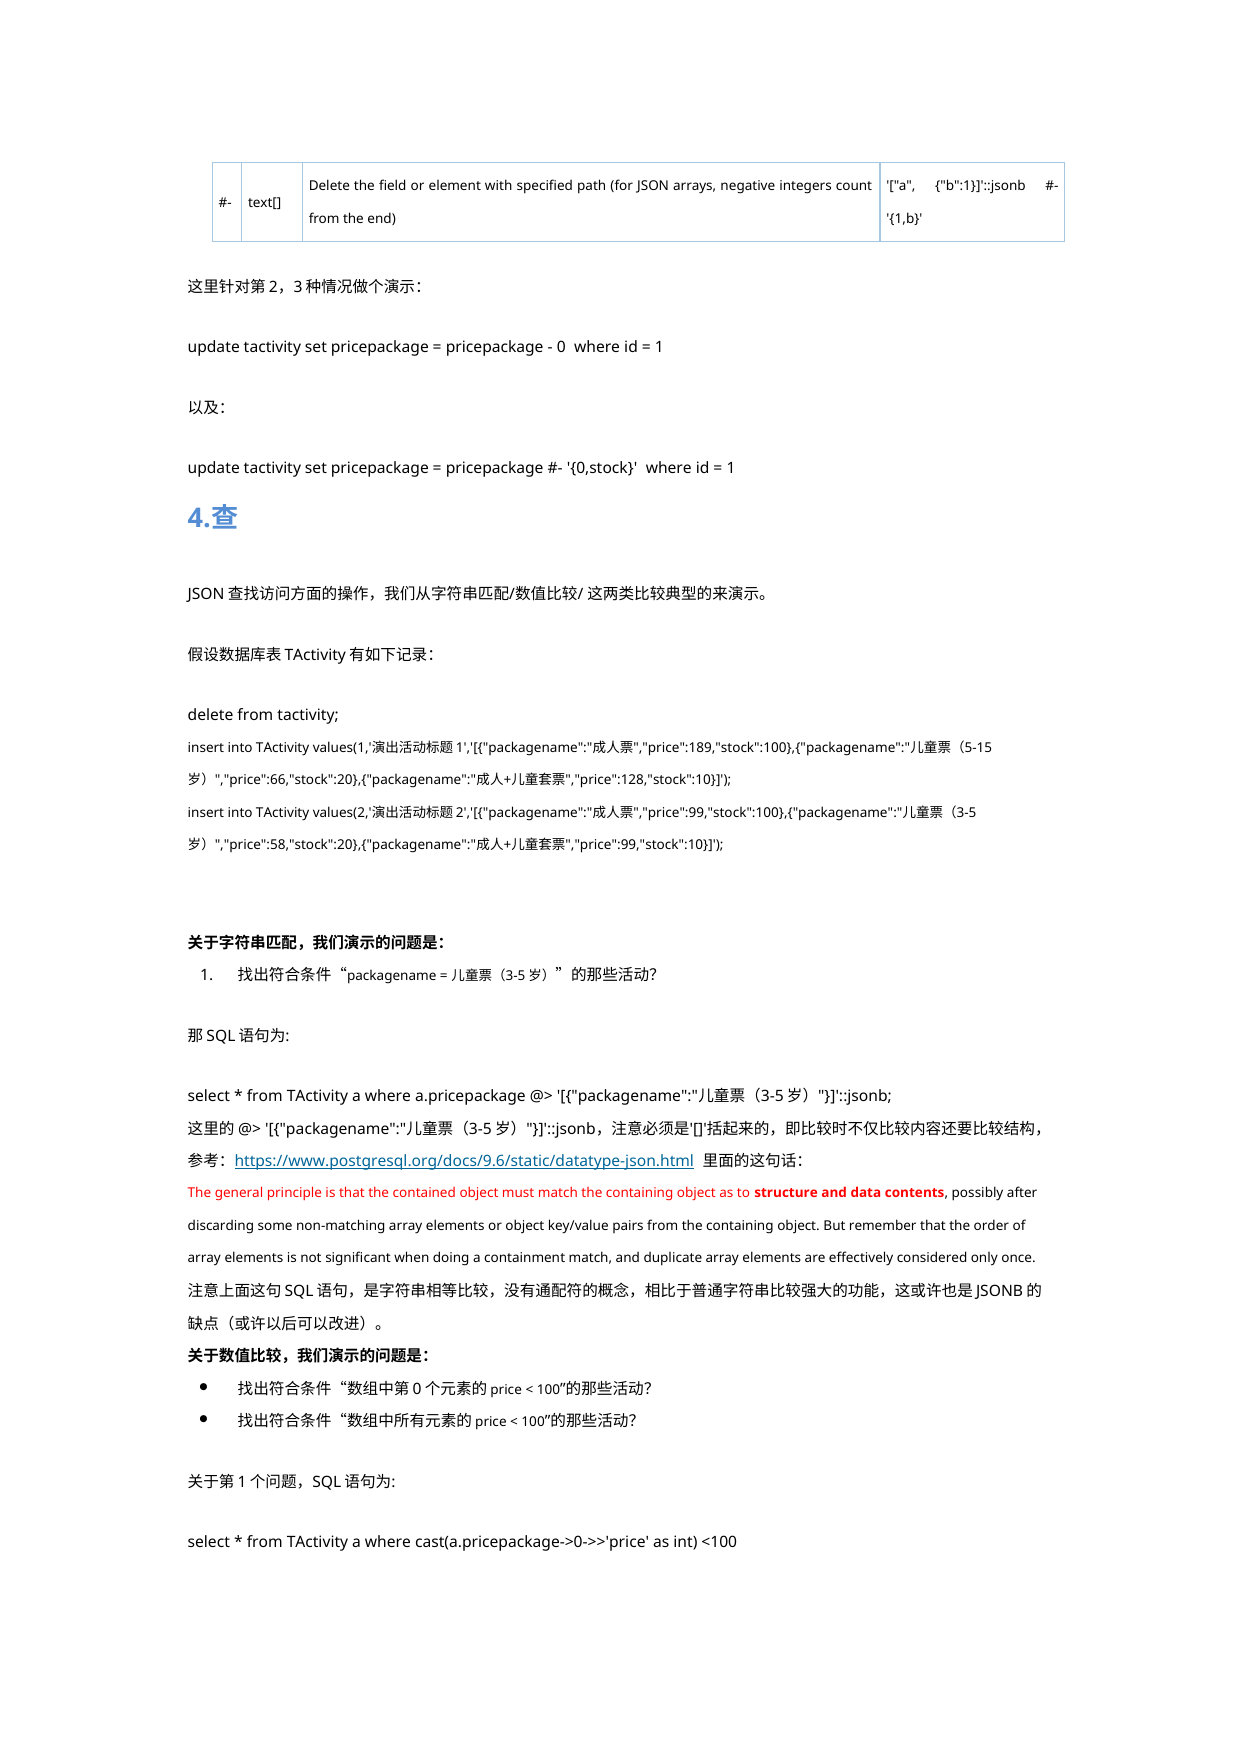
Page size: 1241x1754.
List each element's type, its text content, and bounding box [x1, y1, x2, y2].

table_cell Delete the field or element with specified path (for JSON arrays, negative integers count from the end) [303, 163, 879, 241]
table_cell #- [213, 163, 241, 241]
text insert into TActivity values(2,'演出活动标题2','[{"packagename":"成人票","price":99,"stock":100},{"packagename":"儿童票（3-5岁）","price":58,"stock":20},{"packagename":"成人+儿童套票","price":99,"stock":10}]'); [187, 795, 1053, 925]
picture [355, 1156, 360, 1166]
text 假设数据库表TActivity有如下记录： [187, 637, 1053, 670]
picture [588, 1156, 595, 1163]
picture [573, 1156, 578, 1166]
list 找出符合条件“数组中所有元素的price < 100”的那些活动？ [200, 1404, 1003, 1436]
picture [602, 1157, 607, 1167]
text delete from tactivity; [187, 698, 1053, 730]
text 那SQL语句为: [187, 1018, 1053, 1051]
text update tactivity set pricepackage = pricepackage #- '{0,stock}' where id = 1 [187, 451, 1053, 484]
list 找出符合条件“packagename = 儿童票（3-5岁）”的那些活动？ [200, 958, 1003, 990]
text 以及： [187, 391, 1053, 423]
picture [669, 1156, 674, 1166]
table_cell text[] [242, 163, 302, 241]
list 找出符合条件“数组中第0个元素的price < 100”的那些活动？ [200, 1371, 1003, 1404]
text The general principle is that the contained object must match the containing object as to structure and data contents, possibly after discarding some non-matching array elements or object key/value pairs from the containing object. But remember that the order of array elements is not significant when doing a containment match, and duplicate array elements are effectively considered only once. [187, 1176, 1053, 1274]
text 4.查 [187, 484, 1053, 549]
text 关于第1个问题，SQL语句为: [187, 1464, 1053, 1497]
text 这里针对第2，3种情况做个演示： [187, 269, 1053, 302]
picture [244, 1156, 254, 1166]
text insert into TActivity values(1,'演出活动标题1','[{"packagename":"成人票","price":189,"stock":100},{"packagename":"儿童票（5-15岁）","price":66,"stock":20},{"packagename":"成人+儿童套票","price":128,"stock":10}]'); [187, 730, 1053, 795]
text select * from TActivity a where cast(a.pricepackage->0->>'price' as int) <100 [187, 1525, 1053, 1557]
text 关于字符串匹配，我们演示的问题是： [187, 925, 1053, 958]
text select * from TActivity a where a.pricepackage @> '[{"packagename":"儿童票（3-5岁）"}]'::jsonb; [187, 1079, 1053, 1111]
text 关于数值比较，我们演示的问题是： [187, 1339, 1053, 1371]
text JSON查找访问方面的操作，我们从字符串匹配/数值比较/ 这两类比较典型的来演示。 [187, 577, 1053, 609]
text 这里的 @> '[{"packagename":"儿童票（3-5岁）"}]'::jsonb，注意必须是'[]'括起来的，即比较时不仅比较内容还要比较结构，参考：https://www.postgresql.org/docs/9.6/static/datatype-json.html 里面的这句话： [187, 1111, 1053, 1176]
table_cell '["a", {"b":1}]'::jsonb #- '{1,b}' [881, 163, 1064, 241]
text 注意上面这句SQL语句，是字符串相等比较，没有通配符的概念，相比于普通字符串比较强大的功能，这或许也是JSONB的缺点（或许以后可以改进）。 [187, 1274, 1053, 1339]
text update tactivity set pricepackage = pricepackage - 0 where id = 1 [187, 330, 1053, 363]
